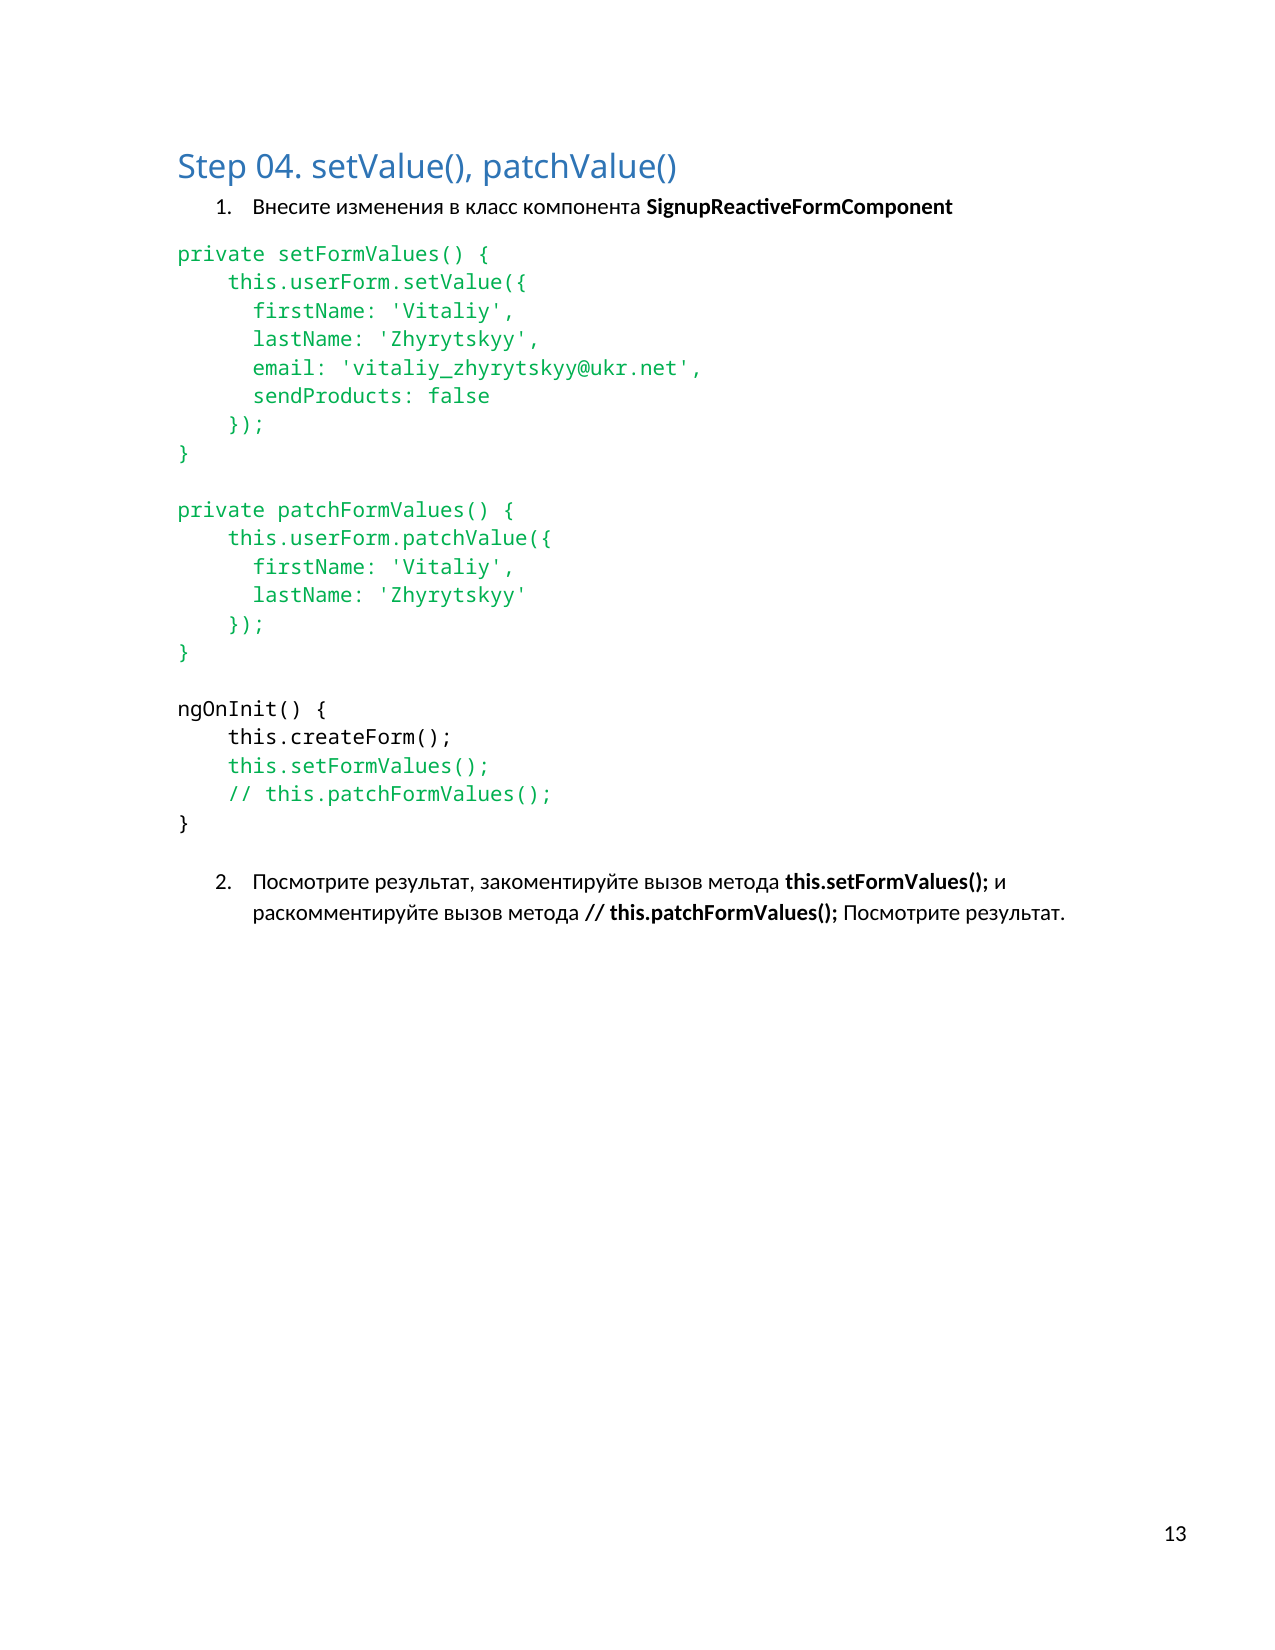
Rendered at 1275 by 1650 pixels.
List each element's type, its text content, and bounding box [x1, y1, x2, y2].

text private patchFormValues() { [177, 495, 1186, 523]
text // this.patchFormValues(); [177, 779, 1186, 808]
text firstName: 'Vitaliy', [177, 296, 1186, 324]
list Посмотрите результат, закоментируйте вызов метода this.setFormValues(); и раскомментируйте вызов метода // this.patchFormValues(); Посмотрите результат. [215, 867, 1186, 926]
text firstName: 'Vitaliy', [177, 552, 1186, 580]
text this.userForm.setValue({ [177, 267, 1186, 296]
text } [177, 637, 1186, 666]
text lastName: 'Zhyrytskyy', [177, 324, 1186, 353]
text private setFormValues() { [177, 239, 1186, 267]
text this.createForm(); [177, 722, 1186, 751]
text } [177, 438, 1186, 466]
text email: 'vitaliy_zhyrytskyy@ukr.net', [177, 353, 1186, 381]
text lastName: 'Zhyrytskyy' [177, 580, 1186, 609]
text this.userForm.patchValue({ [177, 523, 1186, 552]
text }); [177, 609, 1186, 637]
text }); [177, 409, 1186, 438]
text } [177, 808, 1186, 836]
subtitle Step 04. setValue(), patchValue() [177, 143, 1186, 188]
list Внесите изменения в класс компонента SignupReactiveFormComponent [215, 192, 1186, 220]
text ngOnInit() { [177, 694, 1186, 722]
text sendProducts: false [177, 381, 1186, 409]
text this.setFormValues(); [177, 751, 1186, 779]
